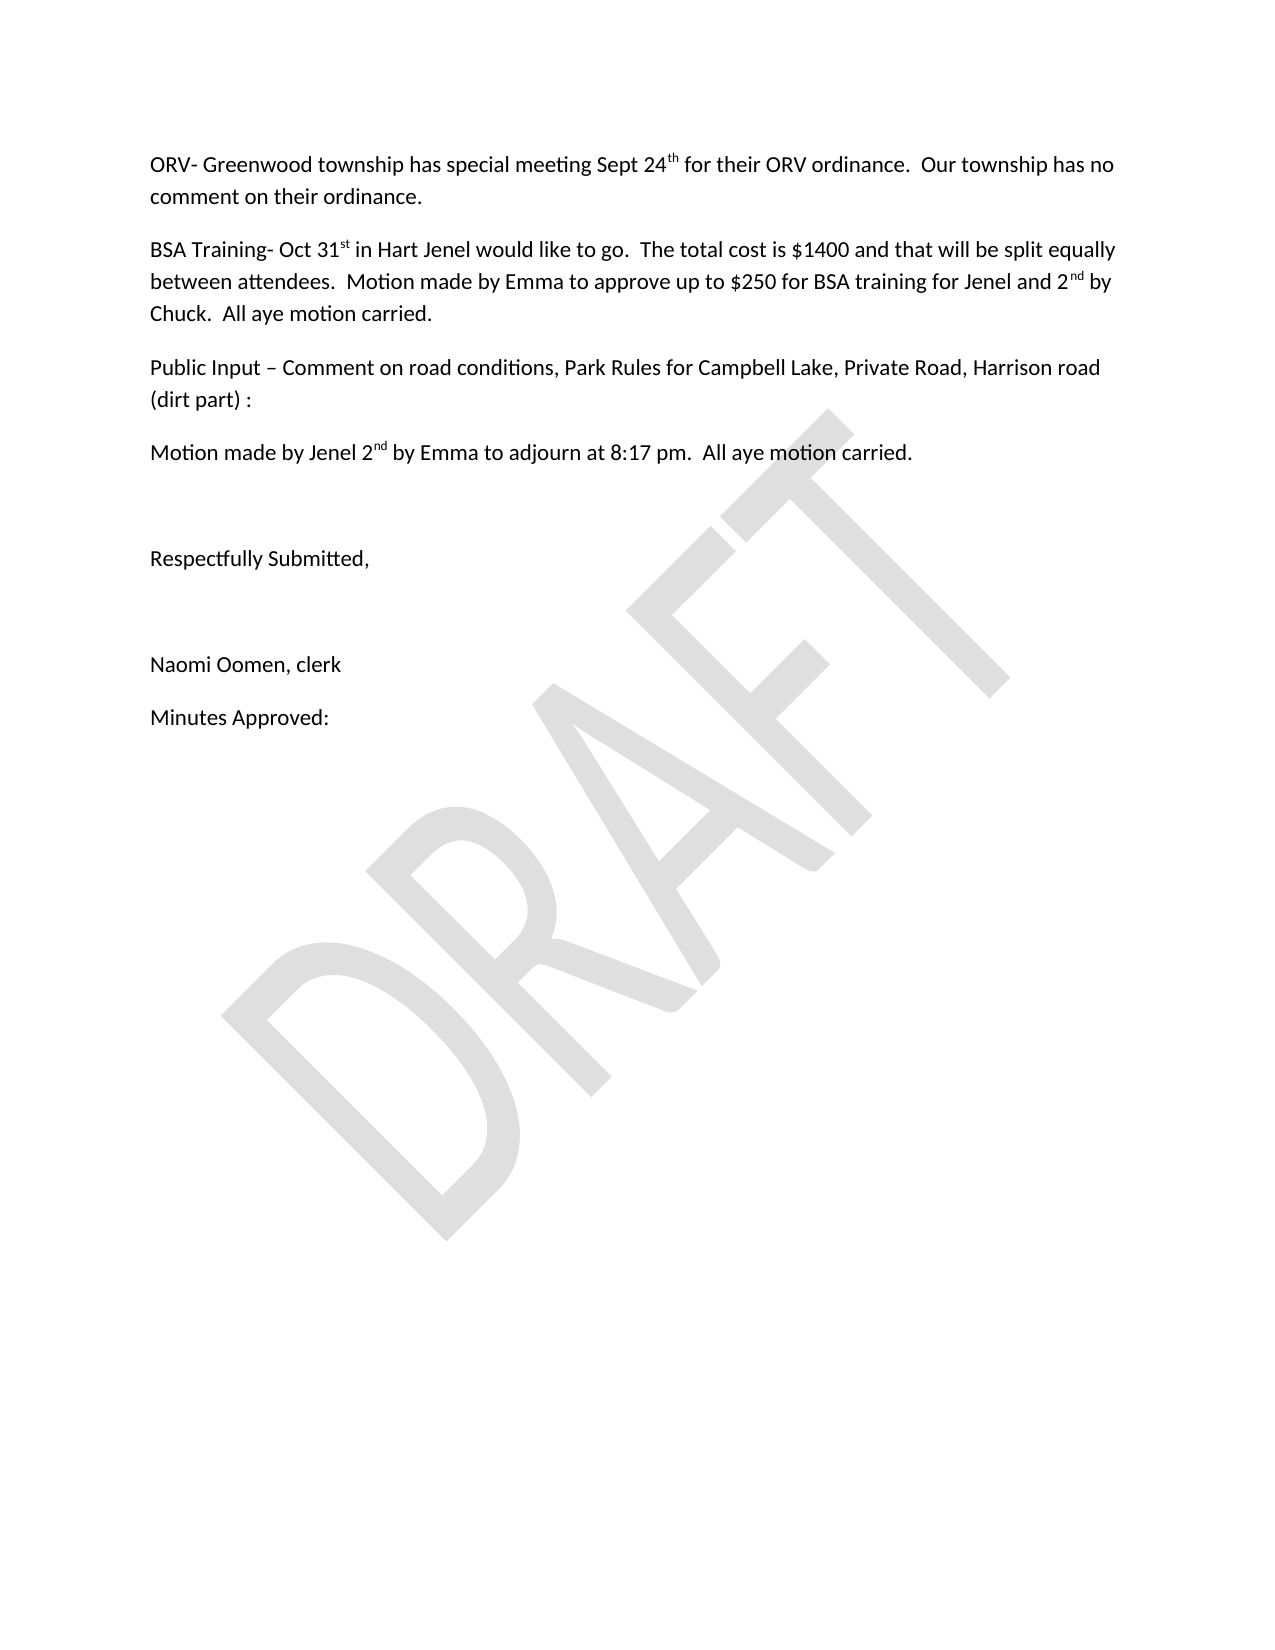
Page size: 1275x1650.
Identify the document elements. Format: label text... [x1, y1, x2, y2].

text Respectfully Submitted, [150, 544, 1125, 572]
text Motion made by Jenel 2nd by Emma to adjourn at 8:17 pm. All aye motion carried. [150, 438, 1125, 466]
text BSA Training- Oct 31st in Hart Jenel would like to go. The total cost is $1400 and that will be split equally between attendees. Motion made by Emma to approve up to $250 for BSA training for Jenel and 2nd by Chuck. All aye motion carried. [150, 235, 1125, 328]
text ORV- Greenwood township has special meeting Sept 24th for their ORV ordinance. Our township has no comment on their ordinance. [150, 150, 1125, 210]
text Minutes Approved: [150, 703, 1125, 731]
text Public Input – Comment on road conditions, Park Rules for Campbell Lake, Private Road, Harrison road (dirt part) : [150, 353, 1125, 413]
text Naomi Oomen, clerk [150, 650, 1125, 678]
